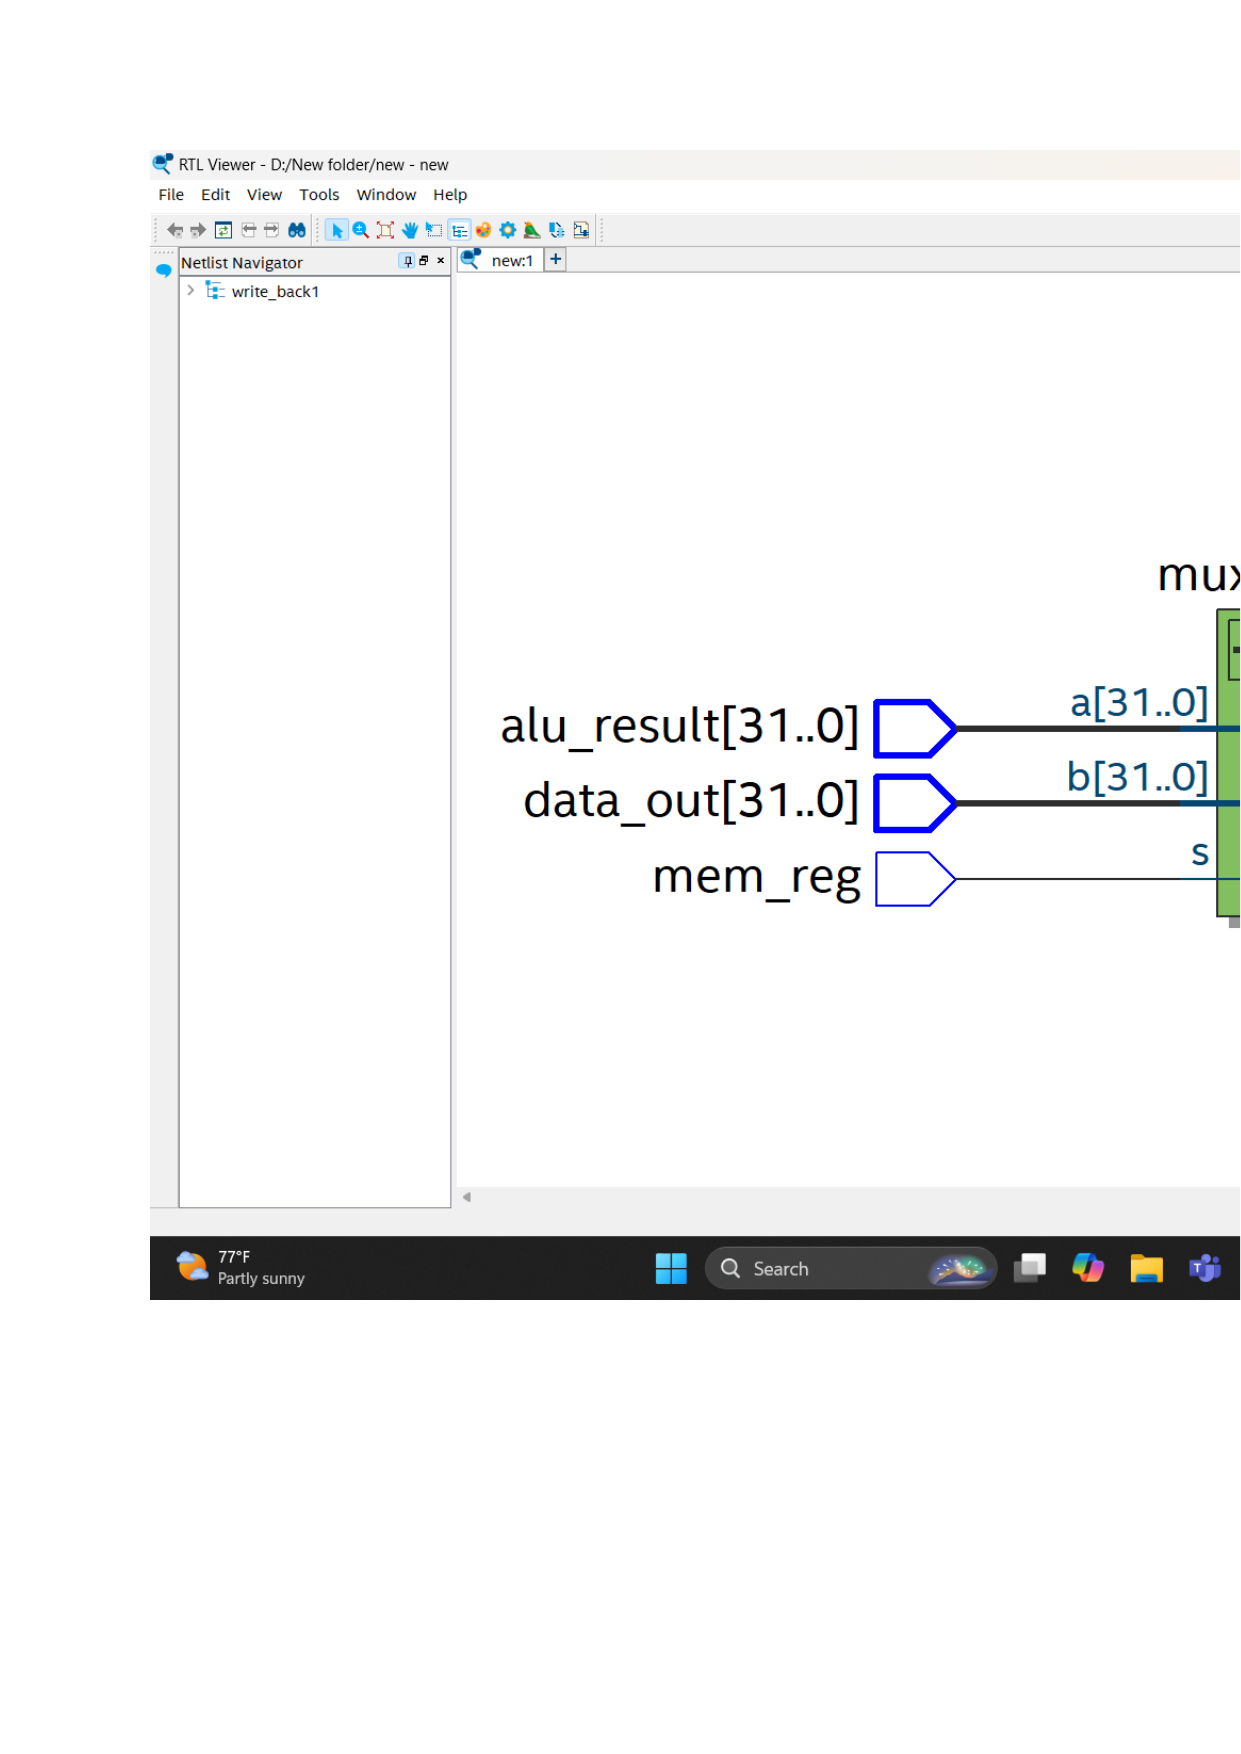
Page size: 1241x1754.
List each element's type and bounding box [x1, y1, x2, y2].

picture [150, 150, 1241, 1300]
